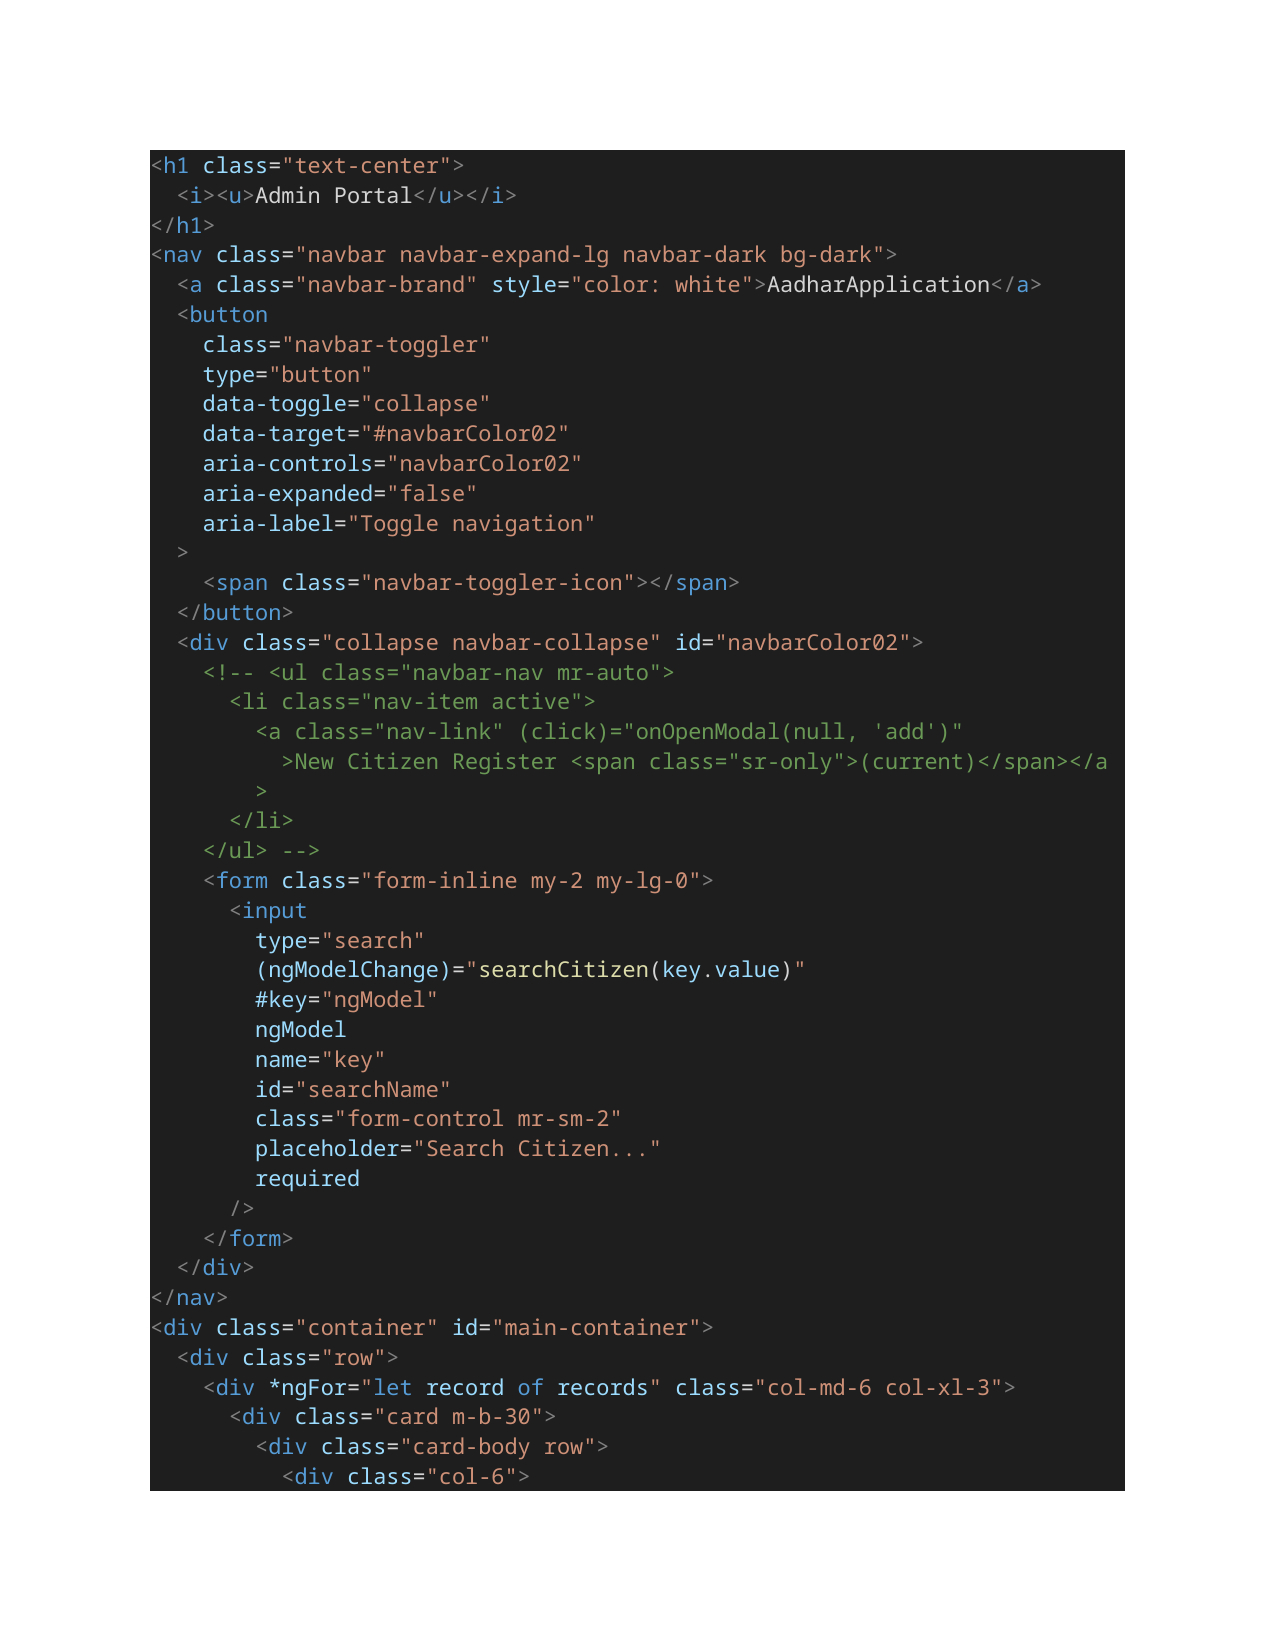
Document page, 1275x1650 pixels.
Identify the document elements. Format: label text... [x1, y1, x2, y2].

text </nav> [150, 1282, 1125, 1312]
text ngModel [150, 1014, 1125, 1044]
text /> [150, 1193, 1125, 1222]
text <h1 class="text-center"> [150, 150, 1125, 180]
text </ul> --> [150, 835, 1125, 865]
text <div class="card-body row"> [150, 1431, 1125, 1461]
text #key="ngModel" [150, 984, 1125, 1014]
text (ngModelChange)="searchCitizen(key.value)" [150, 954, 1125, 984]
text > [150, 537, 1125, 567]
text required [150, 1163, 1125, 1193]
text >New Citizen Register <span class="sr-only">(current)</span></a [150, 746, 1125, 776]
text <span class="navbar-toggler-icon"></span> [150, 567, 1125, 597]
text > [150, 776, 1125, 805]
text <nav class="navbar navbar-expand-lg navbar-dark bg-dark"> [150, 239, 1125, 269]
text aria-label="Toggle navigation" [150, 507, 1125, 537]
text <div class="card m-b-30"> [150, 1401, 1125, 1431]
text class="navbar-toggler" [150, 329, 1125, 358]
text aria-expanded="false" [150, 478, 1125, 507]
text <div class="row"> [150, 1342, 1125, 1371]
text <input [150, 895, 1125, 924]
text data-target="#navbarColor02" [150, 418, 1125, 448]
text id="searchName" [150, 1073, 1125, 1103]
text </form> [150, 1222, 1125, 1252]
text type="button" [150, 358, 1125, 388]
text class="form-control mr-sm-2" [150, 1103, 1125, 1133]
text <i><u>Admin Portal</u></i> [150, 180, 1125, 209]
text <!-- <ul class="navbar-nav mr-auto"> [150, 656, 1125, 686]
text </li> [150, 805, 1125, 835]
text <a class="navbar-brand" style="color: white">AadharApplication</a> [150, 269, 1125, 299]
text </h1> [150, 209, 1125, 239]
text <li class="nav-item active"> [150, 686, 1125, 716]
text <div class="container" id="main-container"> [150, 1312, 1125, 1342]
text <button [150, 299, 1125, 329]
text </button> [150, 597, 1125, 627]
text type="search" [150, 924, 1125, 954]
text <form class="form-inline my-2 my-lg-0"> [150, 865, 1125, 895]
text <div *ngFor="let record of records" class="col-md-6 col-xl-3"> [150, 1371, 1125, 1401]
text </div> [150, 1252, 1125, 1282]
text aria-controls="navbarColor02" [150, 448, 1125, 478]
text <div class="col-6"> [150, 1461, 1125, 1491]
text data-toggle="collapse" [150, 388, 1125, 418]
text placeholder="Search Citizen..." [150, 1133, 1125, 1163]
text <a class="nav-link" (click)="onOpenModal(null, 'add')" [150, 716, 1125, 746]
text name="key" [150, 1044, 1125, 1073]
text <div class="collapse navbar-collapse" id="navbarColor02"> [150, 627, 1125, 656]
